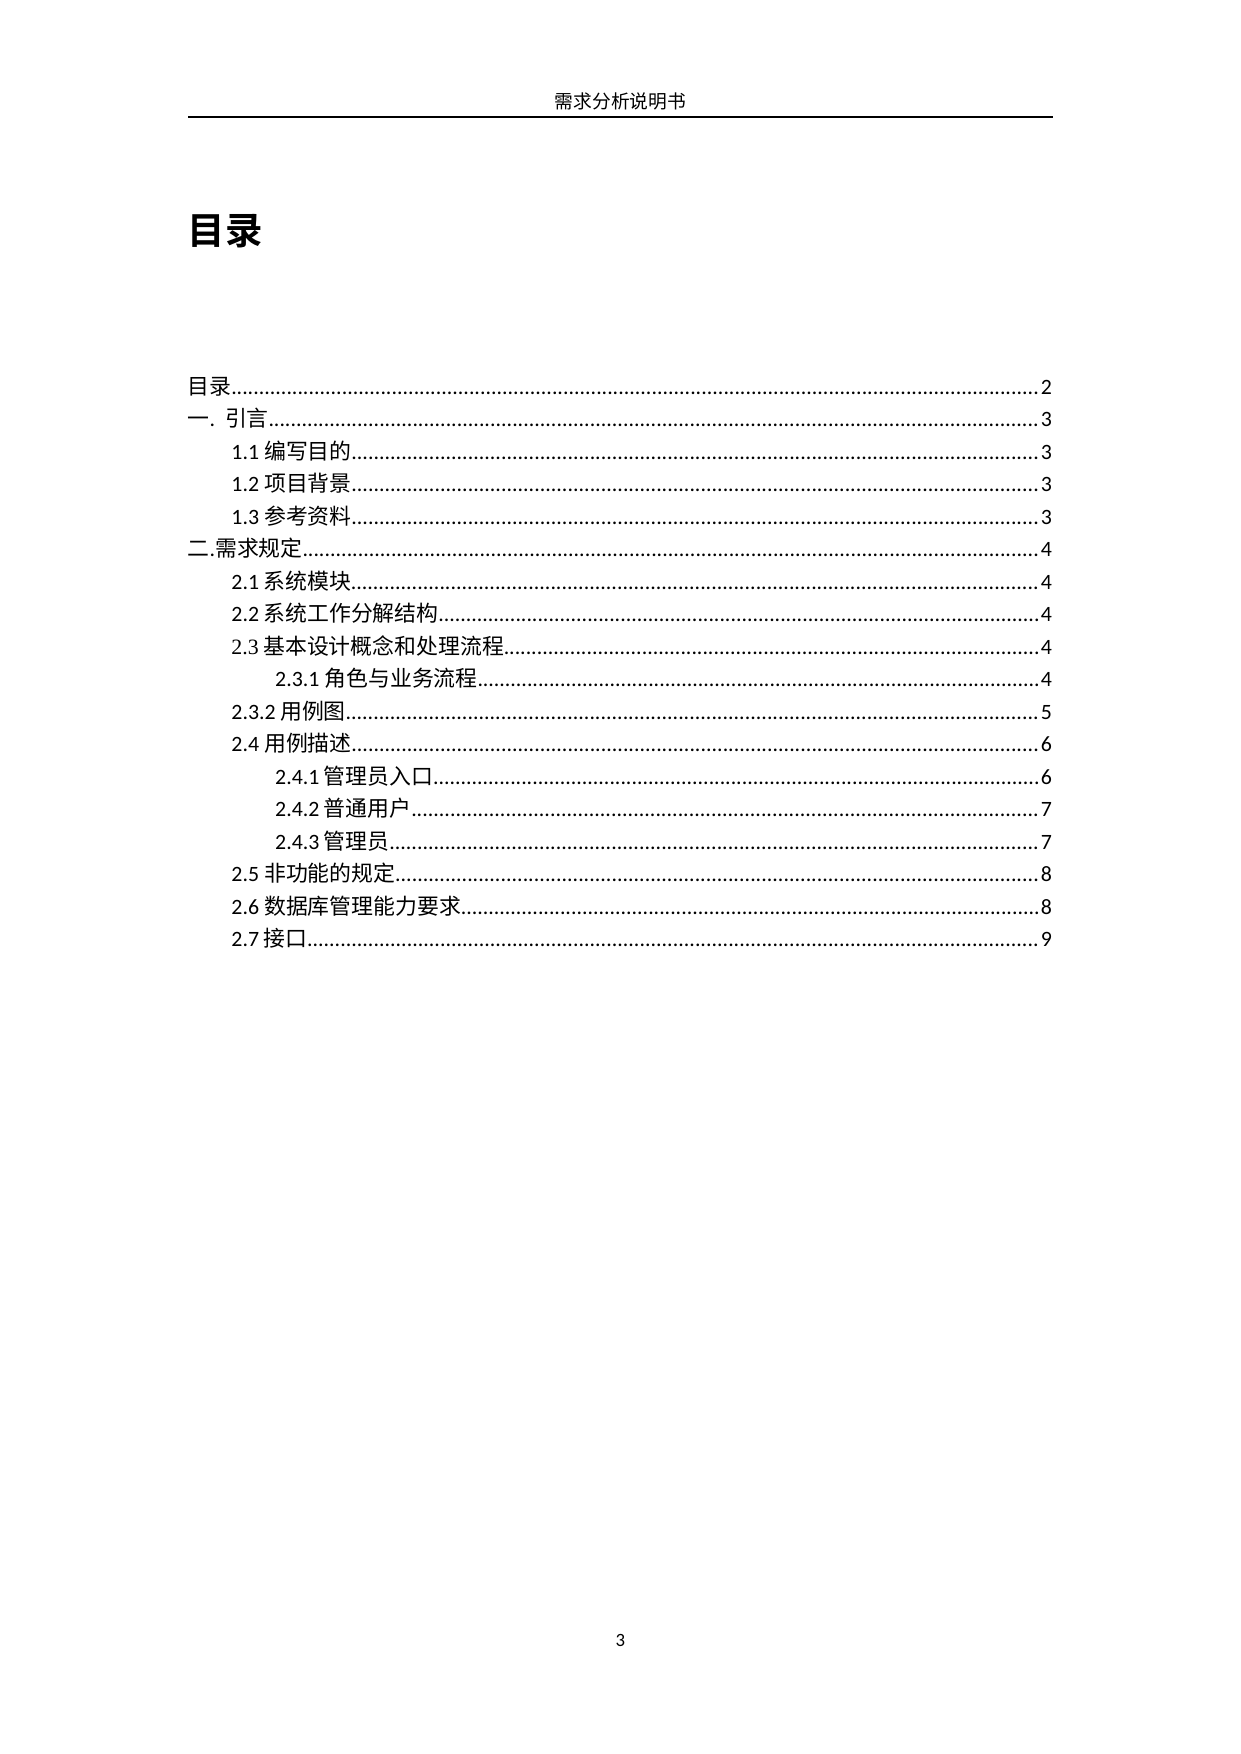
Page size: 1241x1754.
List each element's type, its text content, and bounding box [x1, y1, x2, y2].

text 2.4.1管理员入口 6 [275, 758, 1053, 791]
text 2.7接口 9 [231, 921, 1053, 953]
text 1.2 项目背景 3 [231, 466, 1053, 498]
text 2.4 用例描述 6 [231, 726, 1053, 758]
text 1.1 编写目的 3 [231, 433, 1053, 466]
text 一. 引言 3 [187, 401, 1053, 433]
text 2.3.1 角色与业务流程 4 [275, 661, 1053, 693]
text 2.5 非功能的规定 8 [231, 856, 1053, 888]
text 2.1系统模块 4 [231, 563, 1053, 596]
text 2.3.2用例图 5 [231, 693, 1053, 726]
text 1.3 参考资料 3 [231, 498, 1053, 531]
text 目录 2 [187, 368, 1053, 401]
text 2.3基本设计概念和处理流程 4 [231, 628, 1053, 661]
text 2.4.2普通用户 7 [275, 791, 1053, 823]
subtitle 目录 [187, 197, 1053, 262]
text 2.4.3管理员 7 [275, 823, 1053, 856]
text 2.6 数据库管理能力要求 8 [231, 888, 1053, 921]
text 二.需求规定 4 [187, 531, 1053, 563]
text 2.2系统工作分解结构 4 [231, 596, 1053, 628]
